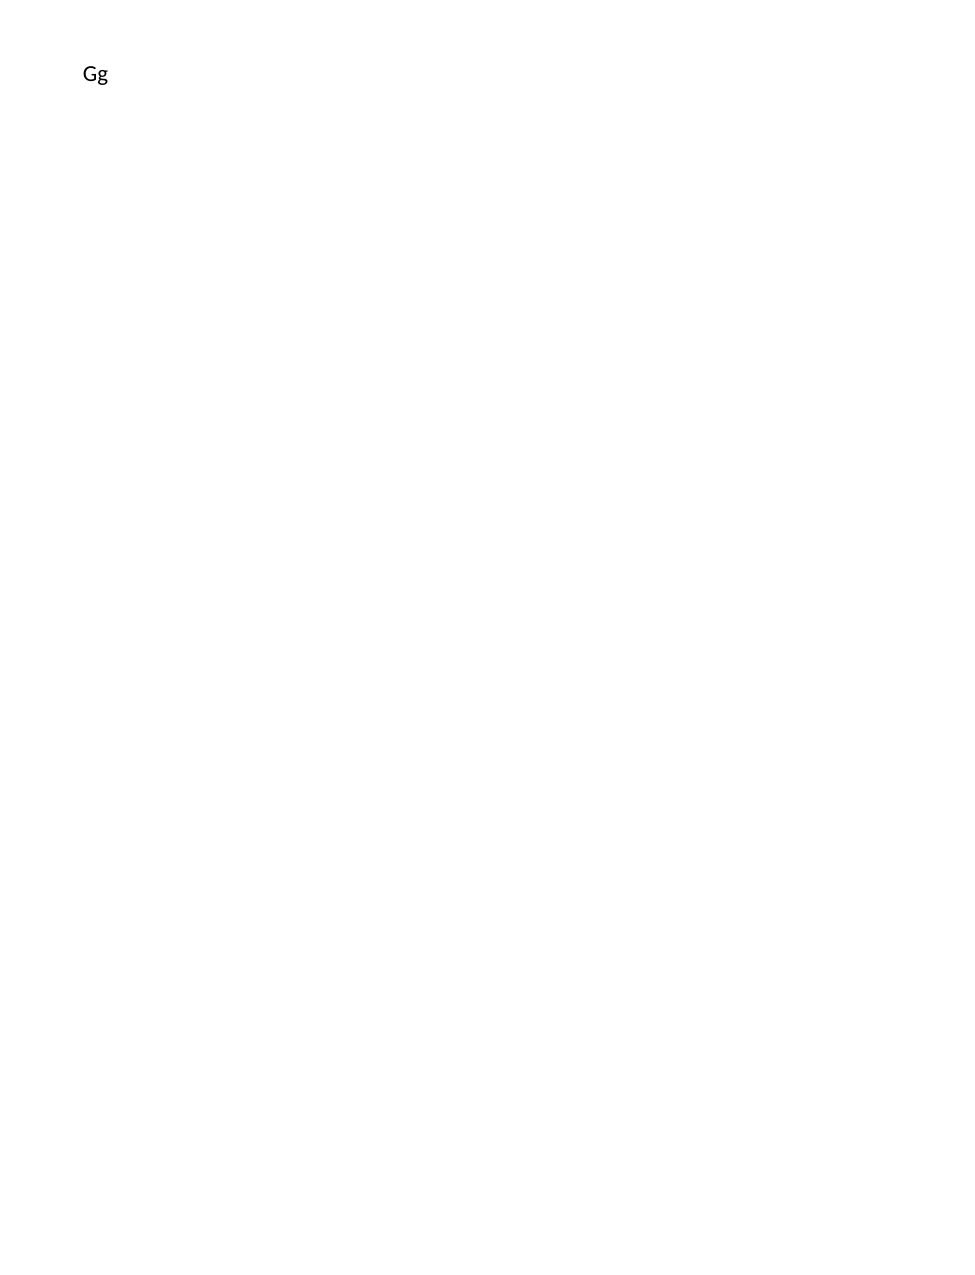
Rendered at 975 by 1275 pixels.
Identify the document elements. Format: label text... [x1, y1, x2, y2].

text Gg [83, 59, 916, 87]
